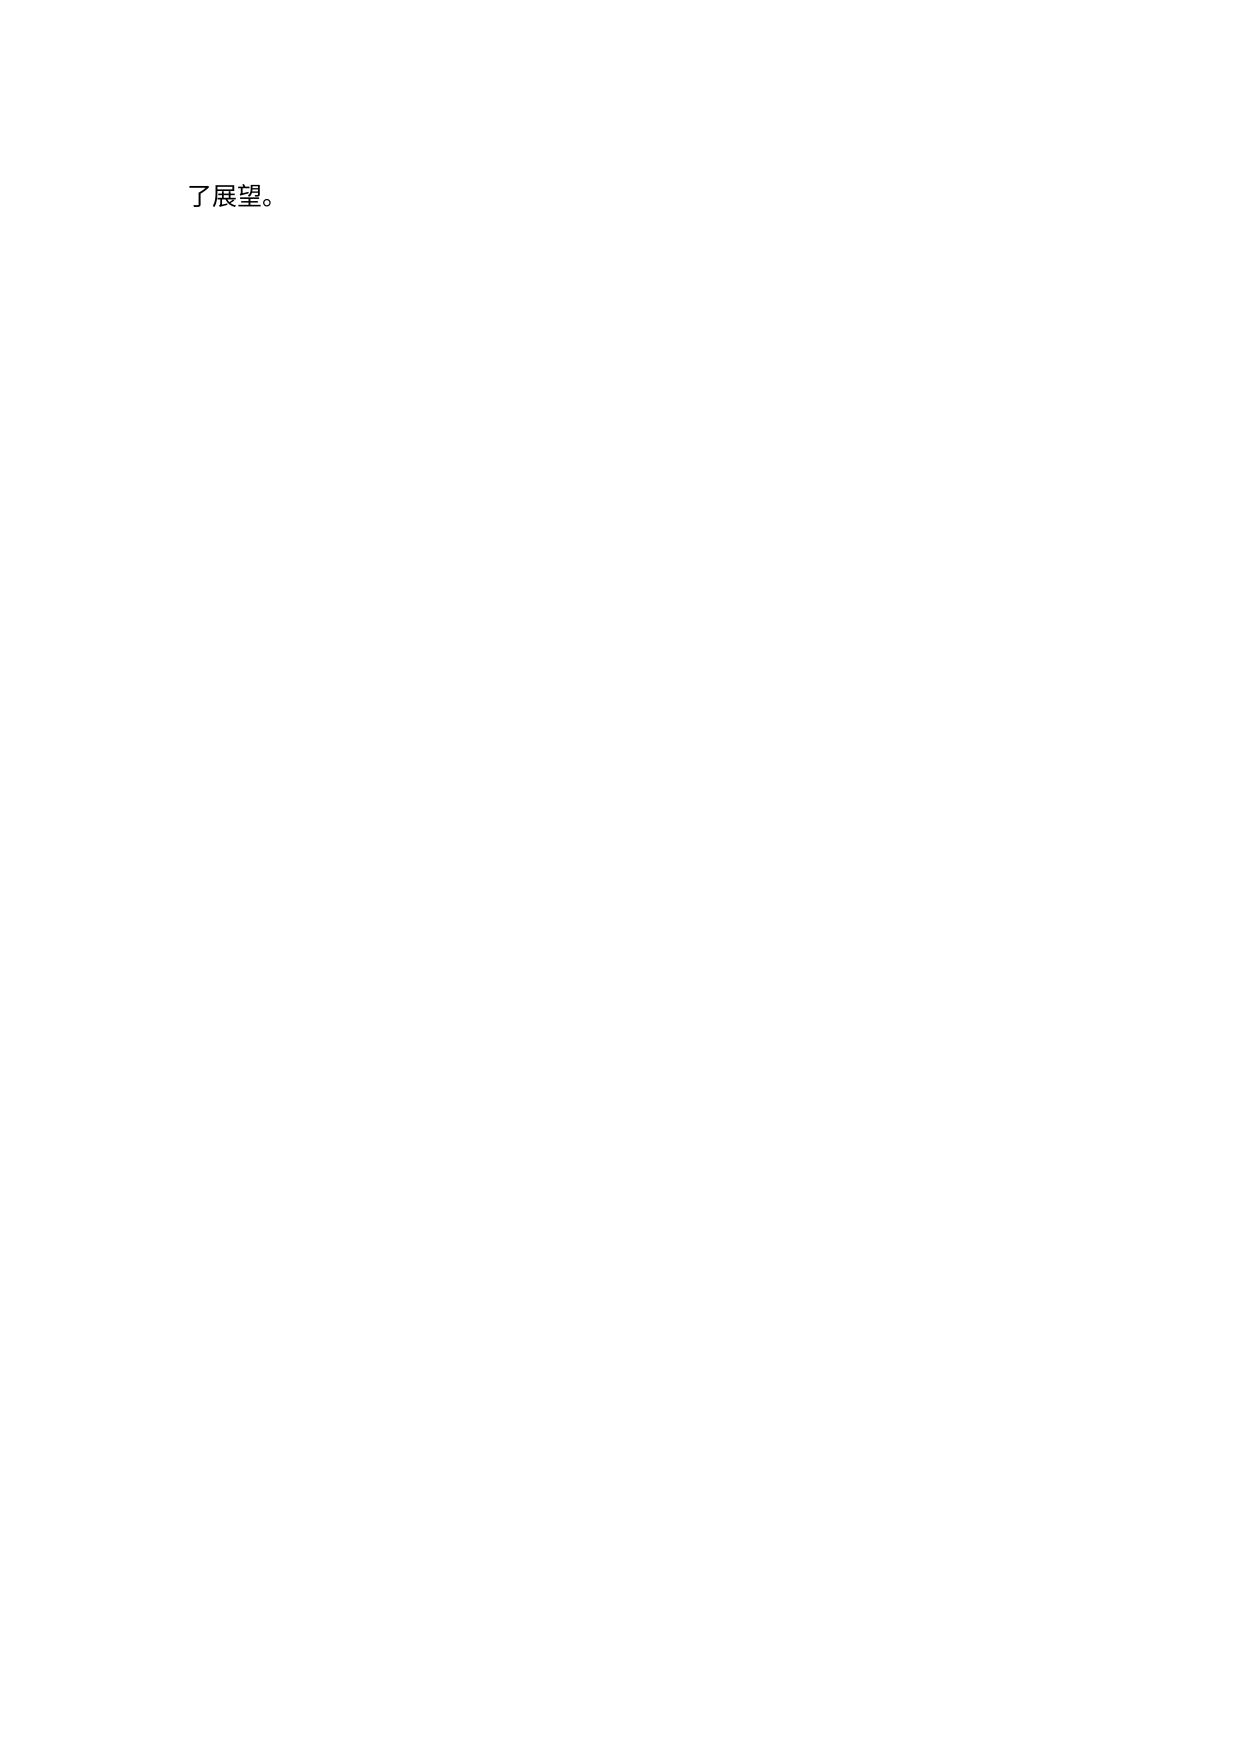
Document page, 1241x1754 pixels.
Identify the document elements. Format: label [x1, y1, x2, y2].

text [187, 162, 1053, 227]
